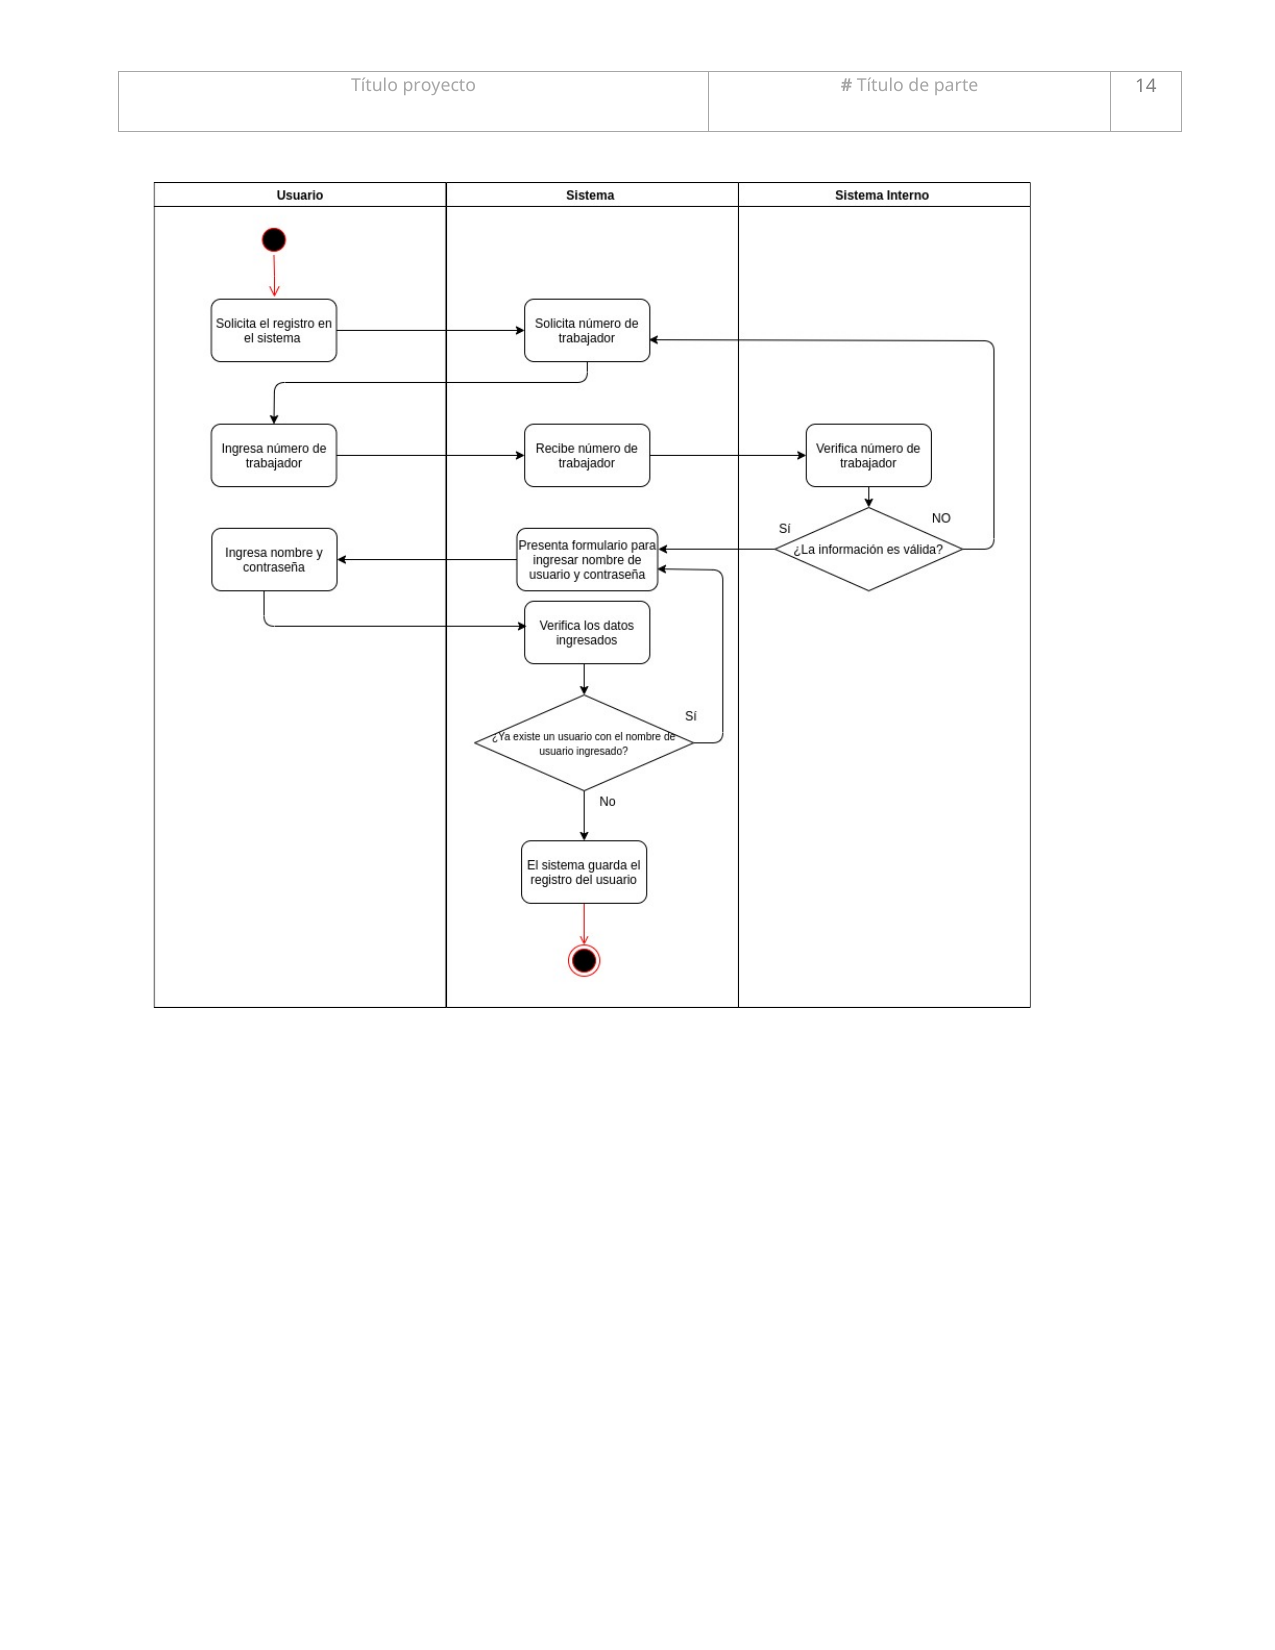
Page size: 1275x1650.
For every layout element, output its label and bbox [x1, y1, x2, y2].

picture [153, 182, 1031, 1008]
